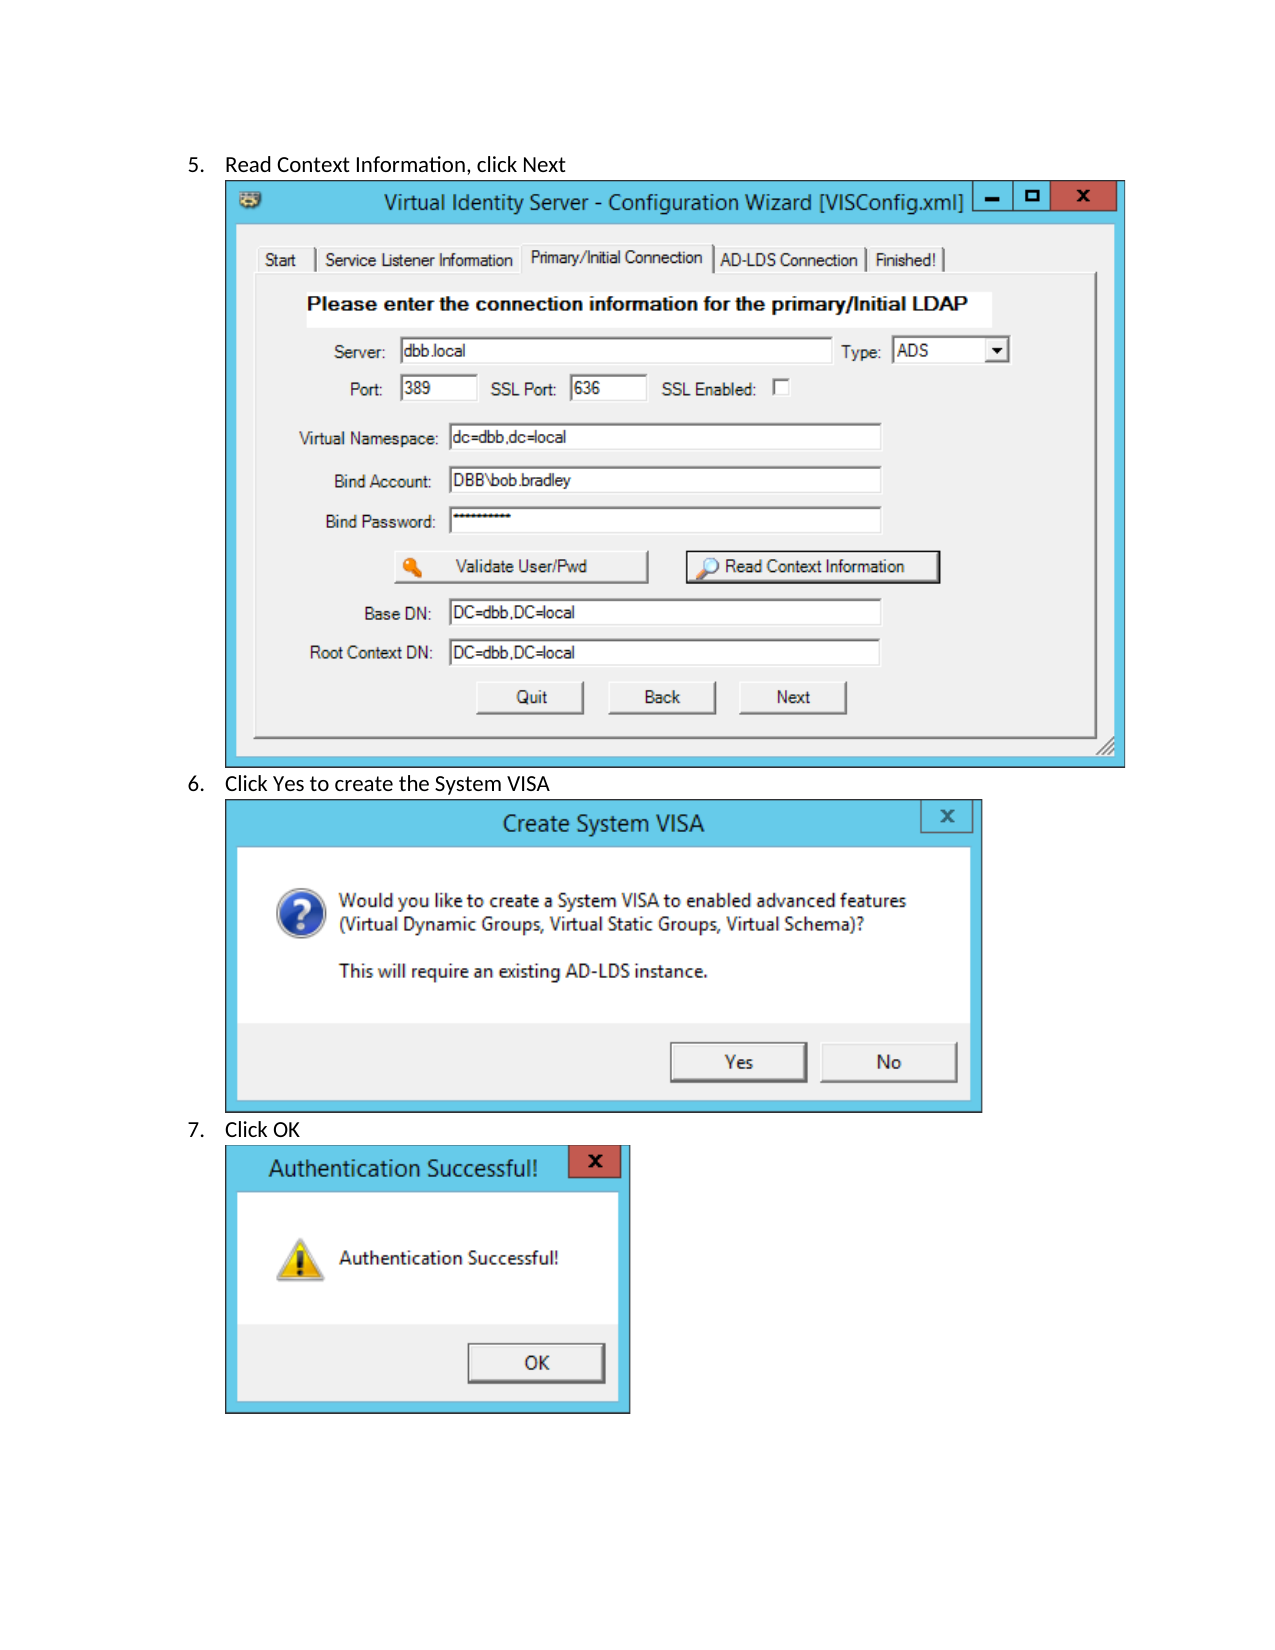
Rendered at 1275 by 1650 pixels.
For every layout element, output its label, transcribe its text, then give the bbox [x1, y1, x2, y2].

picture [225, 799, 983, 1113]
picture [225, 1145, 631, 1414]
picture [225, 180, 1125, 768]
